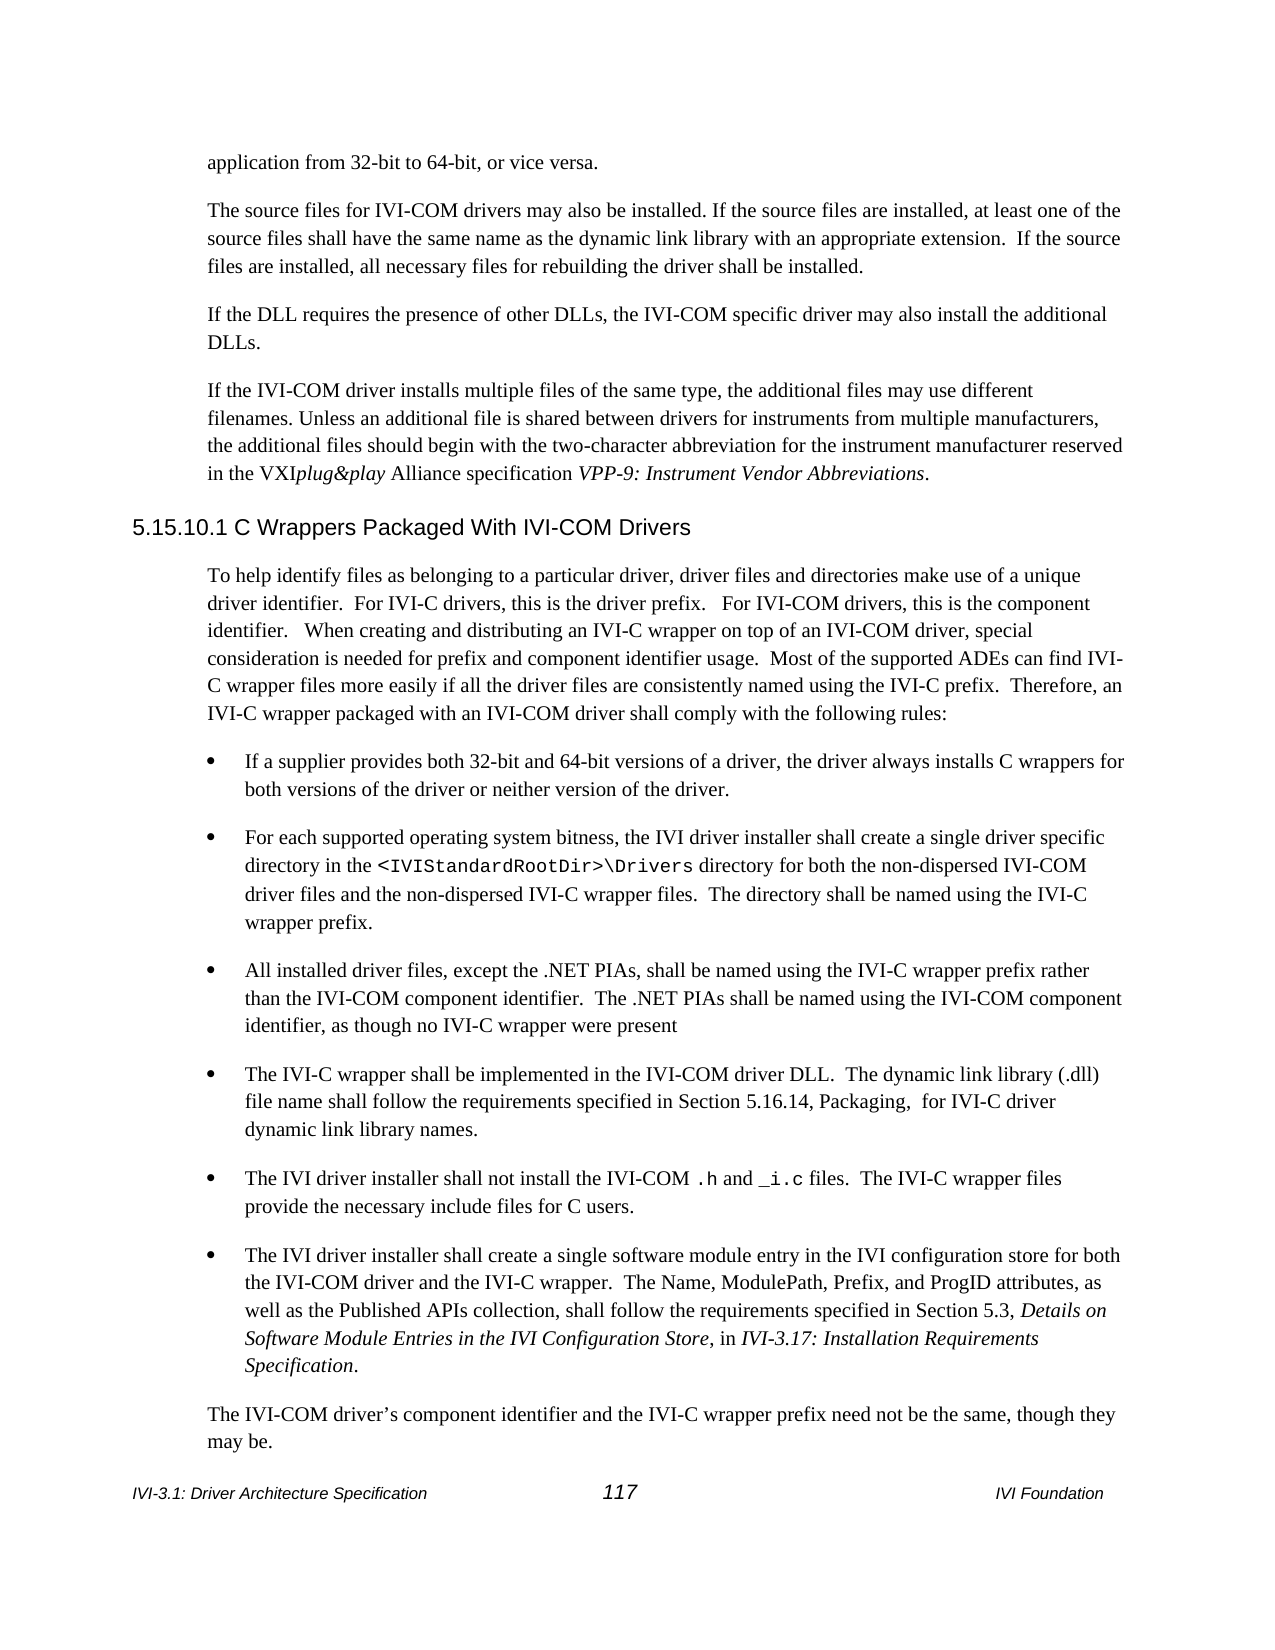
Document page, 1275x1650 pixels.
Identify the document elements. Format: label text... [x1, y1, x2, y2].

text If the IVI-COM driver installs multiple files of the same type, the additional files may use different filenames. Unless an additional file is shared between drivers for instruments from multiple manufacturers, the additional files should begin with the two-character abbreviation for the instrument manufacturer reserved in the VXIplug&play specification VPP-9: Instrument Vendor Abbreviations. [207, 378, 1125, 485]
text To help identify files as belonging to a particular driver, driver files and directories make use of a unique driver identifier. For IVI-C drivers, this is the driver prefix. For IVI-COM drivers, this is the component identifier. When creating and distributing an IVI-C wrapper on top of an IVI-COM driver, special consideration is needed for prefix and component identifier usage. Most of the supported ADEs can find IVI-C wrapper files more easily if all the driver files are consistently named using the IVI-C prefix. Therefore, an IVI-C wrapper packaged with an IVI-COM driver shall comply with the following rules: [207, 563, 1125, 725]
list For each supported operating system bitness, the IVI driver installer shall create a single driver specific directory in the <IVIStandardRootDir>\Drivers directory for both the non-dispersed IVI-COM driver files and the non-dispersed IVI-C wrapper files. The directory shall be named using the IVI-C wrapper prefix. [207, 825, 1125, 934]
subtitle C Wrappers Packaged With IVI-COM Drivers [132, 513, 1125, 540]
list The IVI-C wrapper shall be implemented in the IVI-COM driver DLL. The dynamic link library (.dll) file name shall follow the requirements specified in Section 5.16.13, Packaging, for IVI-C driver dynamic link library names. [207, 1062, 1125, 1141]
list The IVI driver installer shall create a single software module entry in the IVI configuration store for both the IVI-COM driver and the IVI-C wrapper. The Name, ModulePath, Prefix, and ProgID attributes, as well as the Published APIs collection, shall follow the requirements specified in Section 5.3, Details on Software Module Entries in the IVI Configuration Store, in IVI-3.17: Installation Requirements Specification. [207, 1243, 1125, 1377]
list All installed driver files, except the .NET PIAs, shall be named using the IVI-C wrapper prefix rather than the IVI-COM component identifier. The .NET PIAs shall be named using the IVI-COM component identifier, as though no IVI-C wrapper were present [207, 958, 1125, 1037]
list The IVI driver installer shall not install the IVI-COM .h and _i.c files. The IVI-C wrapper files provide the necessary include files for C users. [207, 1166, 1125, 1218]
text The source files for IVI-COM drivers may also be installed. If the source files are installed, at least one of the source files shall have the same name as the dynamic link library with an appropriate extension. If the source files are installed, all necessary files for rebuilding the driver shall be installed. [207, 198, 1125, 278]
list If a supplier provides both 32-bit and 64-bit versions of a driver, the driver always installs C wrappers for both versions of the driver or neither version of the driver. [207, 749, 1125, 801]
text The IVI-COM driver’s component identifier and the IVI-C wrapper prefix need not be the same, though they may be. [207, 1401, 1125, 1453]
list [207, 150, 1125, 174]
text If the DLL requires the presence of other DLLs, the IVI-COM specific driver may also install the additional DLLs. [207, 302, 1125, 354]
